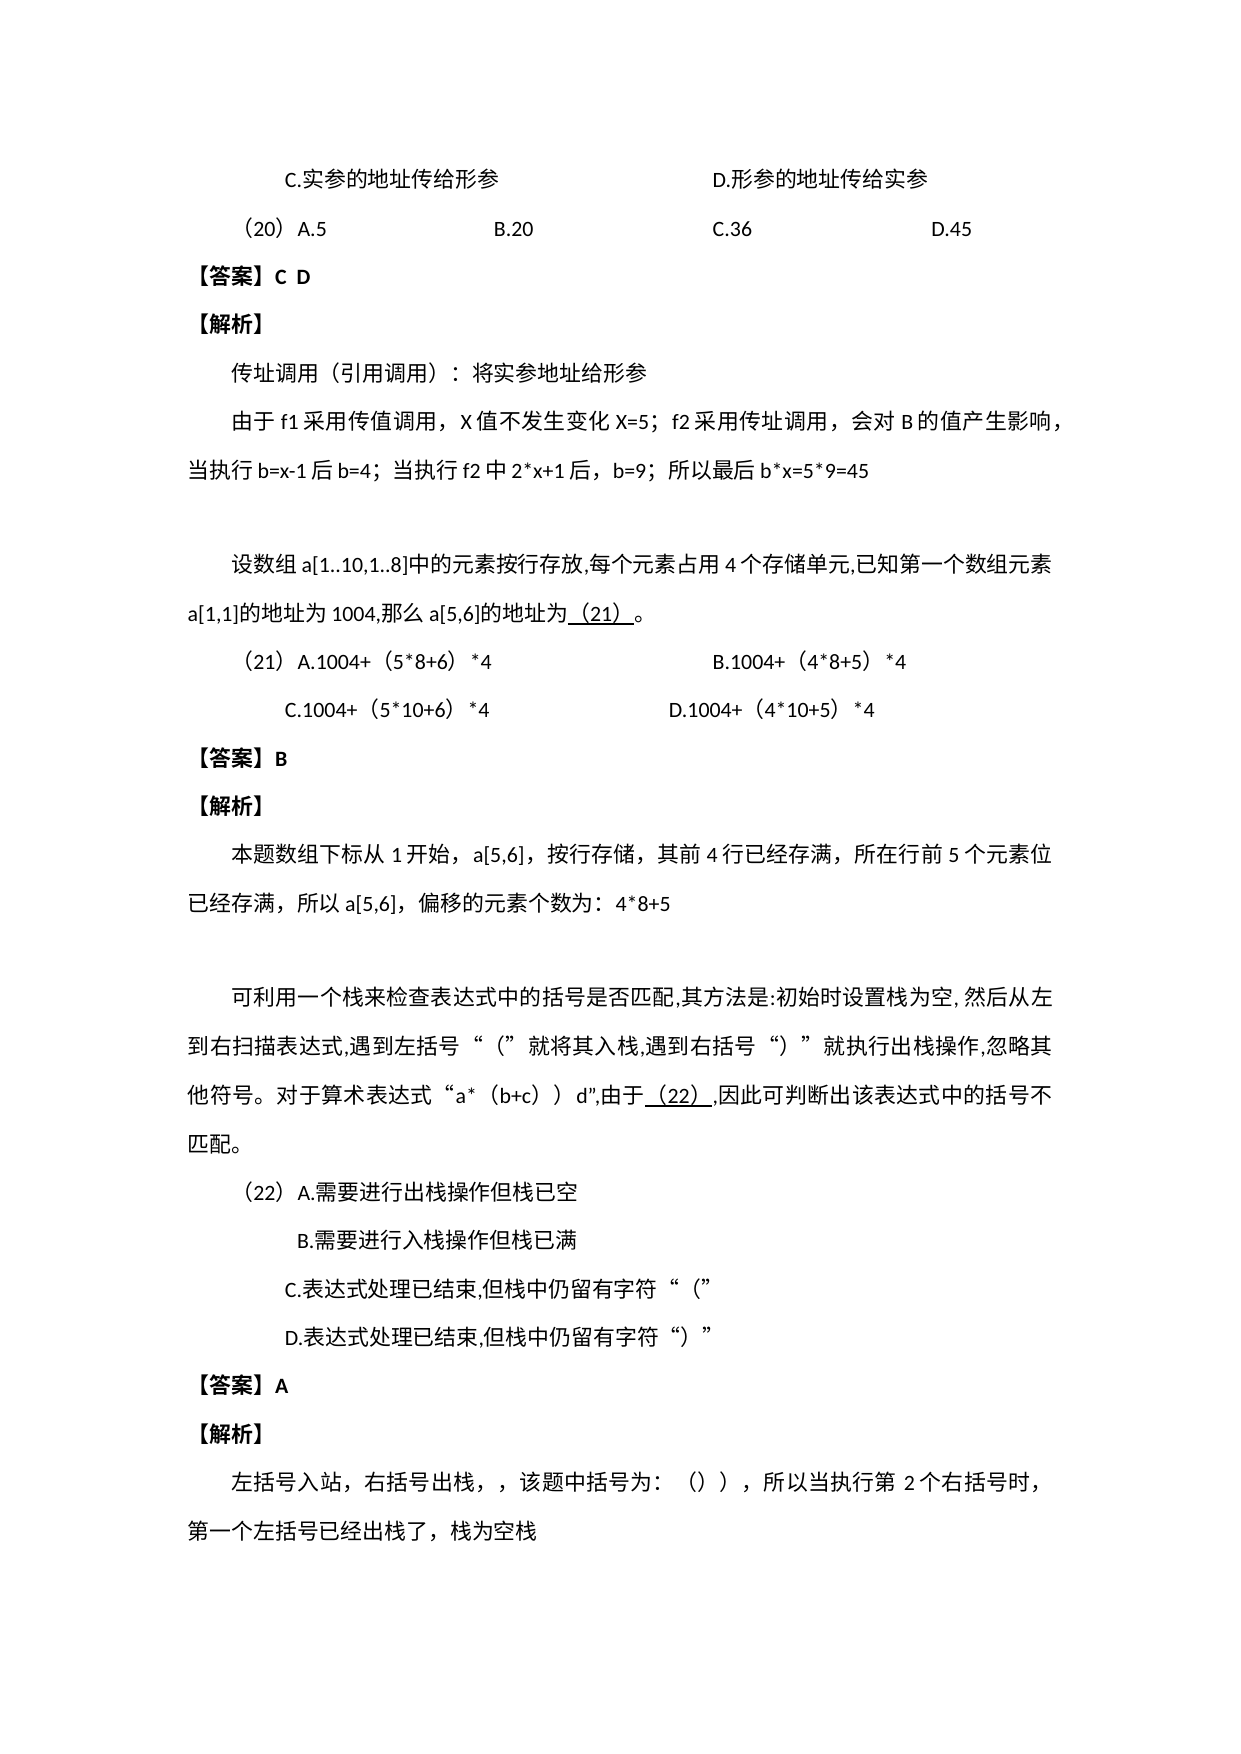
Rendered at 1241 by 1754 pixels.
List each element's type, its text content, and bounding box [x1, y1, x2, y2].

text 传址调用（引用调用）：将实参地址给形参 [187, 355, 1053, 388]
text 由于f1采用传值调用，X值不发生变化X=5；f2采用传址调用，会对B的值产生影响，当执行b=x-1后b=4；当执行f2中2*x+1后，b=9；所以最后b*x=5*9=45 [187, 404, 1053, 485]
text （22）A.需要进行出栈操作但栈已空 [187, 1174, 1053, 1207]
text （20）A.5 B.20 C.36 D.45 [187, 210, 1053, 243]
text 【解析】 [187, 307, 1053, 339]
text D.表达式处理已结束,但栈中仍留有字符“）” [187, 1319, 1053, 1352]
text C.实参的地址传给形参 D.形参的地址传给实参 [187, 162, 1053, 194]
text 设数组a[1..10,1..8]中的元素按行存放,每个元素占用4个存储单元,已知第一个数组元素a[1,1]的地址为1004,那么a[5,6]的地址为（21）。 [187, 547, 1053, 628]
text 【解析】 [187, 789, 1053, 821]
text 可利用一个栈来检查表达式中的括号是否匹配,其方法是:初始时设置栈为空, 然后从左到右扫描表达式,遇到左括号“（”就将其入栈,遇到右括号“）”就执行出栈操作,忽略其他符号。对于算术表达式“a*（b+c））d”,由于（22）,因此可判断出该表达式中的括号不匹配。 [187, 980, 1053, 1159]
text （21）A.1004+（5*8+6）*4 B.1004+（4*8+5）*4 [187, 644, 1053, 676]
text 左括号入站，右括号出栈，，该题中括号为：（）），所以当执行第2个右括号时，第一个左括号已经出栈了，栈为空栈 [187, 1464, 1053, 1546]
text 【解析】 [187, 1416, 1053, 1449]
text 【答案】A [187, 1368, 1053, 1400]
text C.表达式处理已结束,但栈中仍留有字符“（” [187, 1271, 1053, 1304]
text C.1004+（5*10+6）*4 D.1004+（4*10+5）*4 [187, 692, 1053, 724]
text 本题数组下标从1开始，a[5,6]，按行存储，其前4行已经存满，所在行前5个元素位已经存满，所以a[5,6]，偏移的元素个数为：4*8+5 [187, 837, 1053, 918]
text B.需要进行入栈操作但栈已满 [275, 1223, 1053, 1255]
text 【答案】B [187, 740, 1053, 773]
text 【答案】C D [187, 259, 1053, 291]
